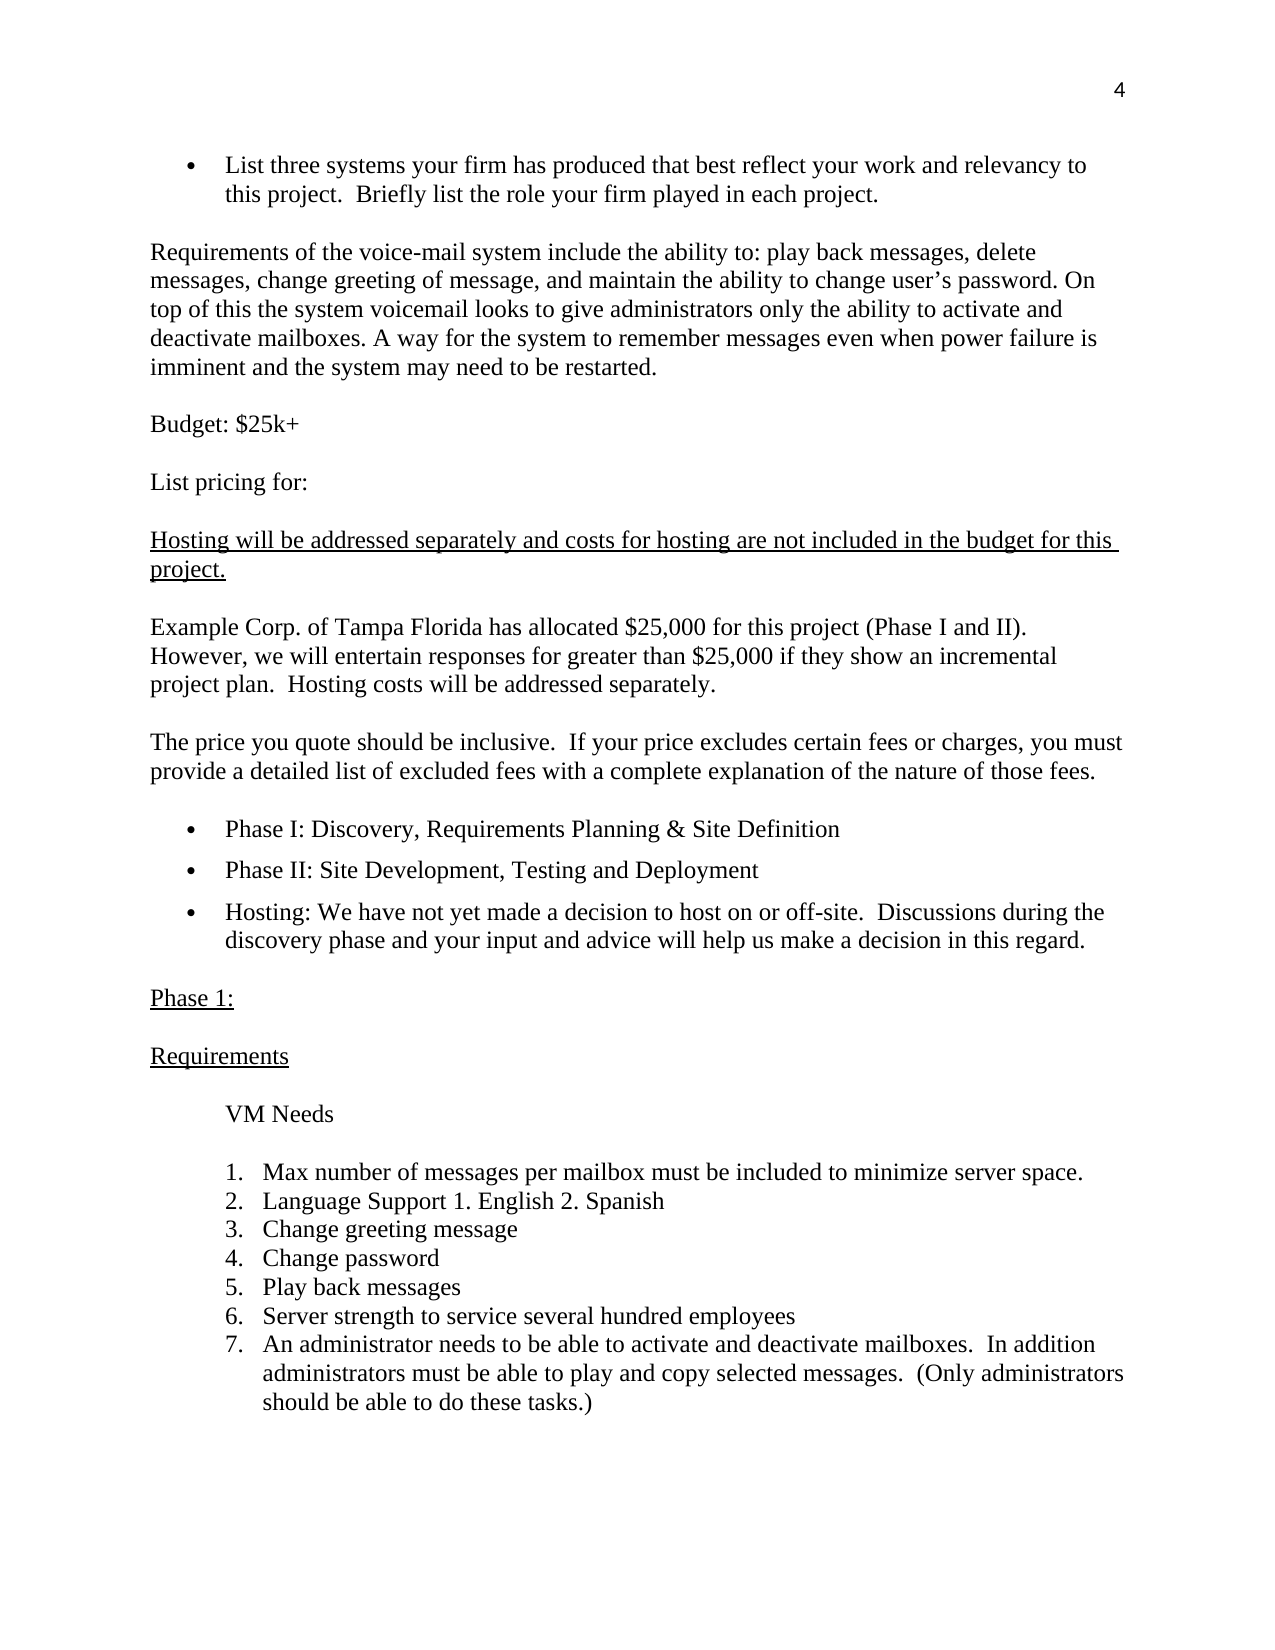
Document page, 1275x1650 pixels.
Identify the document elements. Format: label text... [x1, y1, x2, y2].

list Server strength to service several hundred employees [225, 1301, 1125, 1329]
text Hosting will be addressed separately and costs for hosting are not included in the budget for this project. [150, 525, 1125, 583]
text VM Needs [150, 1099, 1125, 1128]
text The price you quote should be inclusive. If your price excludes certain fees or charges, you must provide a detailed list of excluded fees with a complete explanation of the nature of those fees. [150, 727, 1125, 785]
list Language Support 1. English 2. Spanish [225, 1186, 1125, 1214]
list Phase II: Site Development, Testing and Deployment [187, 855, 1125, 884]
list Change greeting message [225, 1214, 1125, 1243]
list Hosting: We have not yet made a decision to host on or off-site. Discussions during the discovery phase and your input and advice will help us make a decision in this regard. [187, 897, 1125, 954]
text Phase 1: [150, 983, 1125, 1012]
text Requirements of the voice-mail system include the ability to: play back messages, delete messages, change greeting of message, and maintain the ability to change user’s password. On top of this the system voicemail looks to give administrators only the ability to activate and deactivate mailboxes. A way for the system to remember messages even when power failure is imminent and the system may need to be restarted. [150, 237, 1125, 380]
list Change password [225, 1243, 1125, 1272]
text Budget: $25k+ [150, 409, 1125, 438]
list Play back messages [225, 1272, 1125, 1301]
list Phase I: Discovery, Requirements Planning & Site Definition [187, 814, 1125, 843]
list An administrator needs to be able to activate and deactivate mailboxes. In addition administrators must be able to play and copy selected messages. (Only administrators should be able to do these tasks.) [225, 1329, 1125, 1416]
text Requirements [150, 1041, 1125, 1070]
list List three systems your firm has produced that best reflect your work and relevancy to this project. Briefly list the role your firm played in each project. [187, 150, 1125, 207]
text List pricing for: [150, 467, 1125, 496]
text Example Corp. of Tampa Florida has allocated $25,000 for this project (Phase I and II). However, we will entertain responses for greater than $25,000 if they show an incremental project plan. Hosting costs will be addressed separately. [150, 612, 1125, 698]
list Max number of messages per mailbox must be included to minimize server space. [225, 1157, 1125, 1186]
